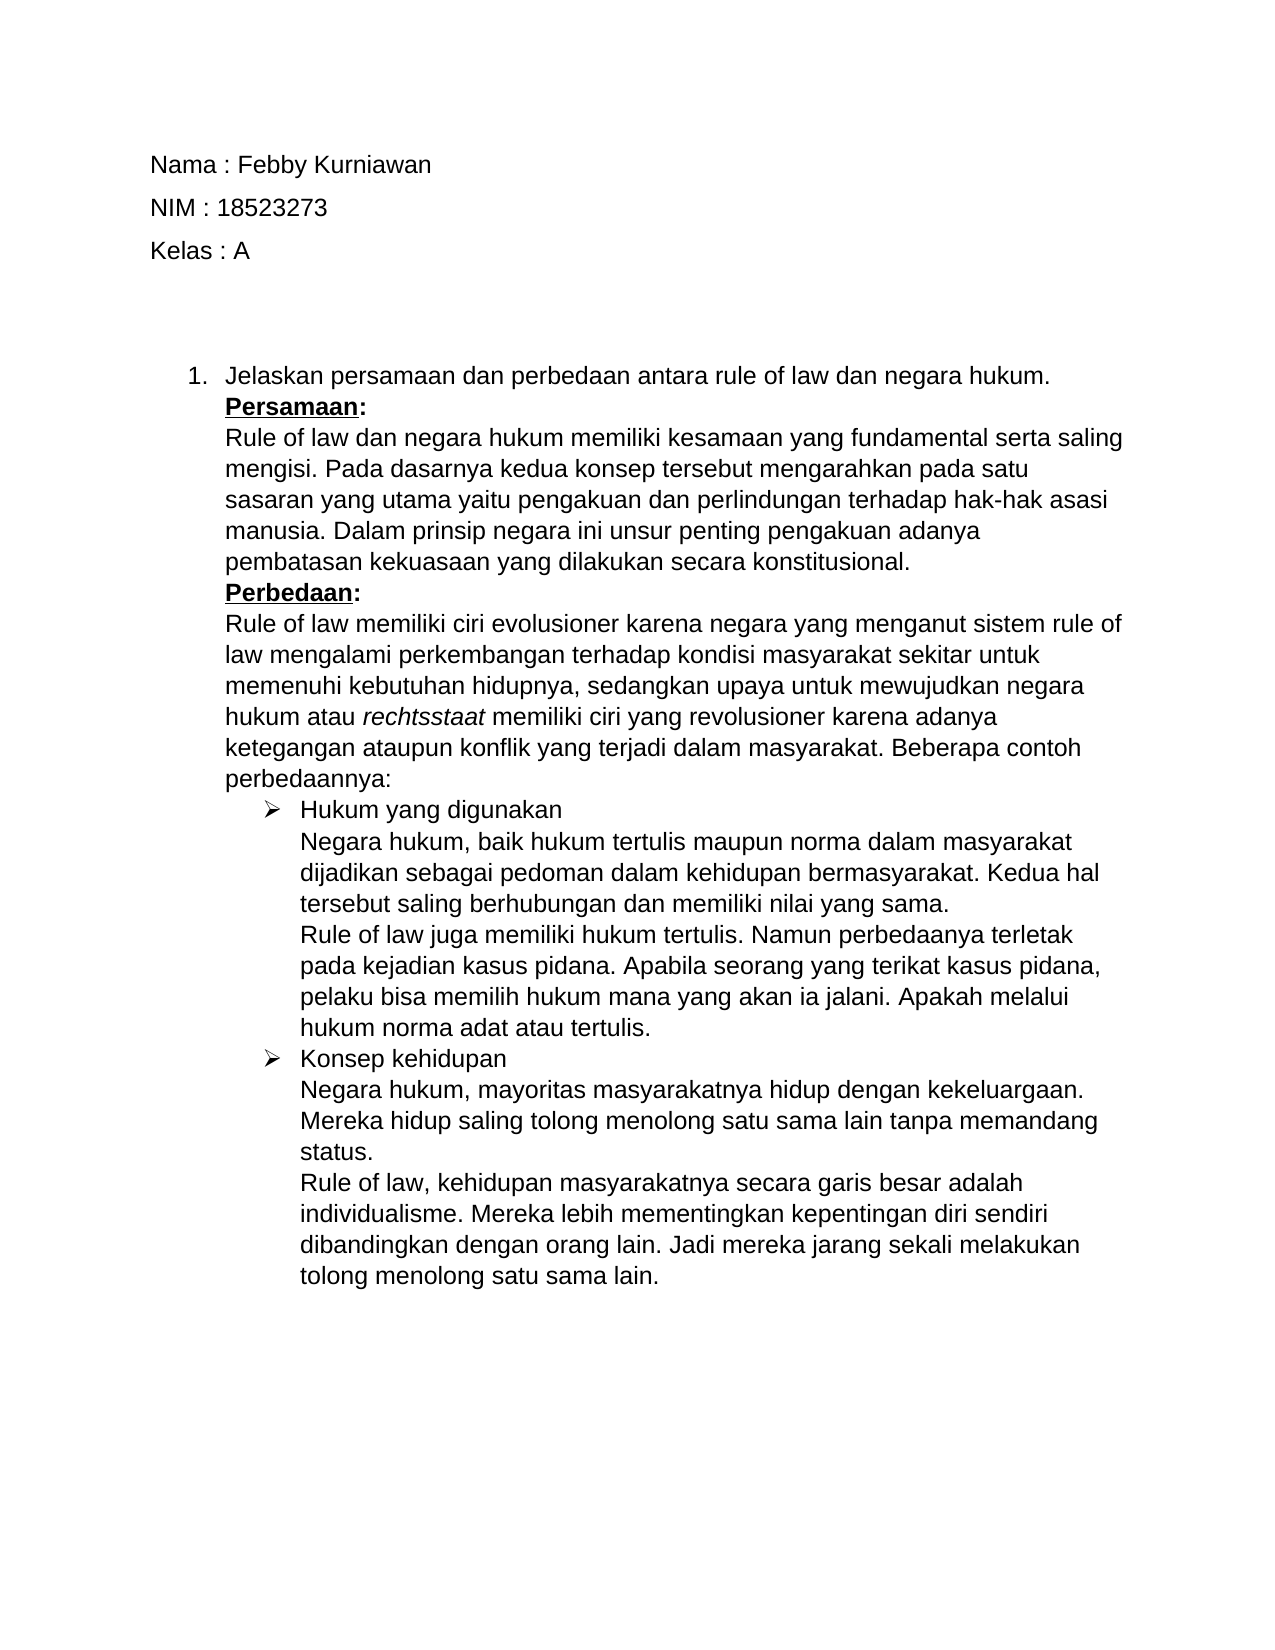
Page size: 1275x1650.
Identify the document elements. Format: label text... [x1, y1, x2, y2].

list Negara hukum, mayoritas masyarakatnya hidup dengan kekeluargaan. Mereka hidup saling tolong menolong satu sama lain tanpa memandang status. [300, 1075, 1125, 1166]
list Rule of law memiliki ciri evolusioner karena negara yang menganut sistem rule of law mengalami perkembangan terhadap kondisi masyarakat sekitar untuk memenuhi kebutuhan hidupnya, sedangkan upaya untuk mewujudkan negara hukum atau rechtsstaat memiliki ciri yang revolusioner karena adanya ketegangan ataupun konflik yang terjadi dalam masyarakat. Beberapa contoh perbedaannya: [225, 609, 1125, 793]
text Kelas : A [150, 236, 1125, 265]
list Rule of law juga memiliki hukum tertulis. Namun perbedaanya terletak pada kejadian kasus pidana. Apabila seorang yang terikat kasus pidana, pelaku bisa memilih hukum mana yang akan ia jalani. Apakah melalui hukum norma adat atau tertulis. [300, 920, 1125, 1042]
list Rule of law dan negara hukum memiliki kesamaan yang fundamental serta saling mengisi. Pada dasarnya kedua konsep tersebut mengarahkan pada satu sasaran yang utama yaitu pengakuan dan perlindungan terhadap hak-hak asasi manusia. Dalam prinsip negara ini unsur penting pengakuan adanya pembatasan kekuasaan yang dilakukan secara konstitusional. [225, 423, 1125, 576]
list Jelaskan persamaan dan perbedaan antara rule of law dan negara hukum. [187, 361, 1125, 390]
list Persamaan: [225, 392, 1125, 421]
list Perbedaan: [225, 578, 1125, 607]
text NIM : 18523273 [150, 193, 1125, 222]
list Hukum yang digunakan [262, 796, 1125, 824]
list Negara hukum, baik hukum tertulis maupun norma dalam masyarakat dijadikan sebagai pedoman dalam kehidupan bermasyarakat. Kedua hal tersebut saling berhubungan dan memiliki nilai yang sama. [300, 827, 1125, 917]
list Konsep kehidupan [262, 1044, 1125, 1073]
text Nama : Febby Kurniawan [150, 150, 1125, 179]
list Rule of law, kehidupan masyarakatnya secara garis besar adalah individualisme. Mereka lebih mementingkan kepentingan diri sendiri dibandingkan dengan orang lain. Jadi mereka jarang sekali melakukan tolong menolong satu sama lain. [300, 1168, 1125, 1290]
